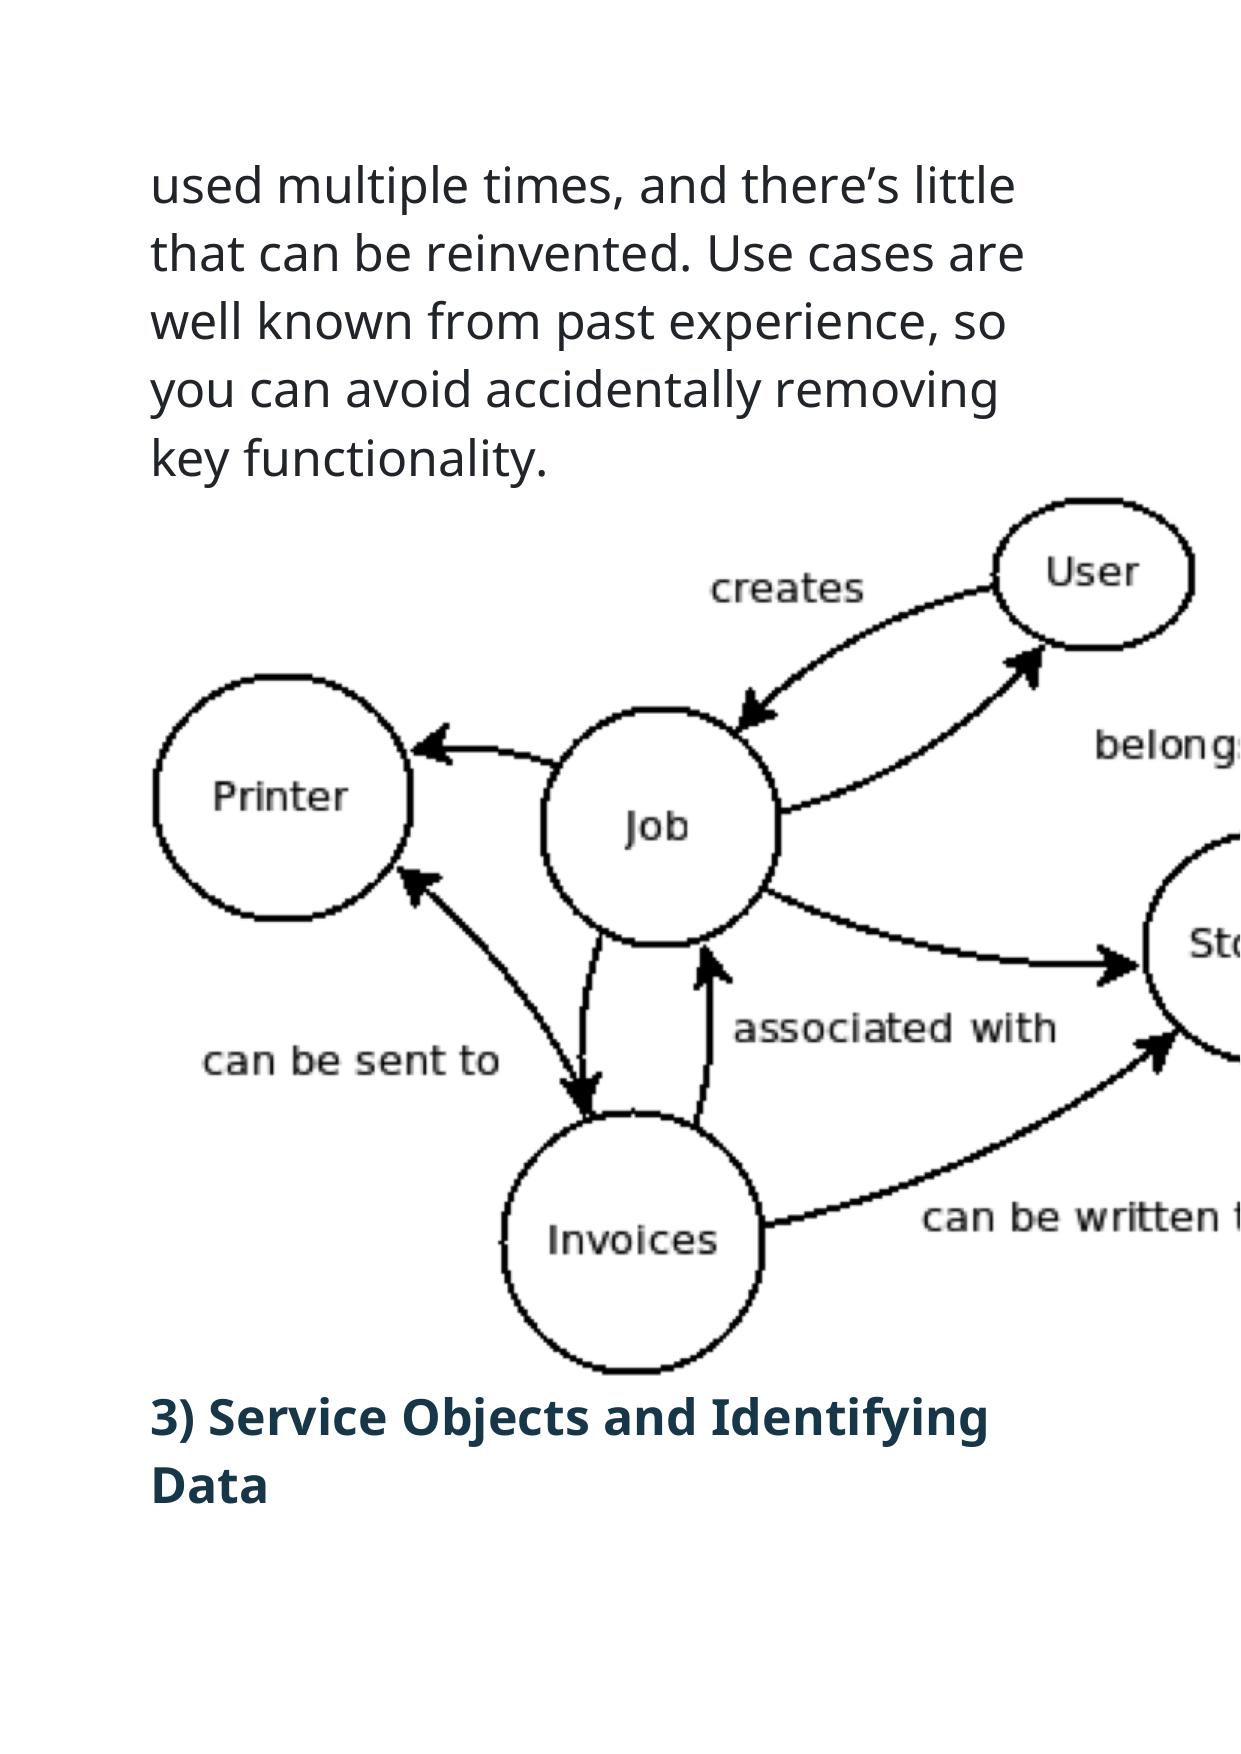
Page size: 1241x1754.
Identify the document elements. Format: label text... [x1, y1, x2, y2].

text 3) Service Objects and Identifying Data [150, 1382, 1090, 1518]
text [150, 150, 1090, 491]
picture [150, 495, 1241, 1382]
